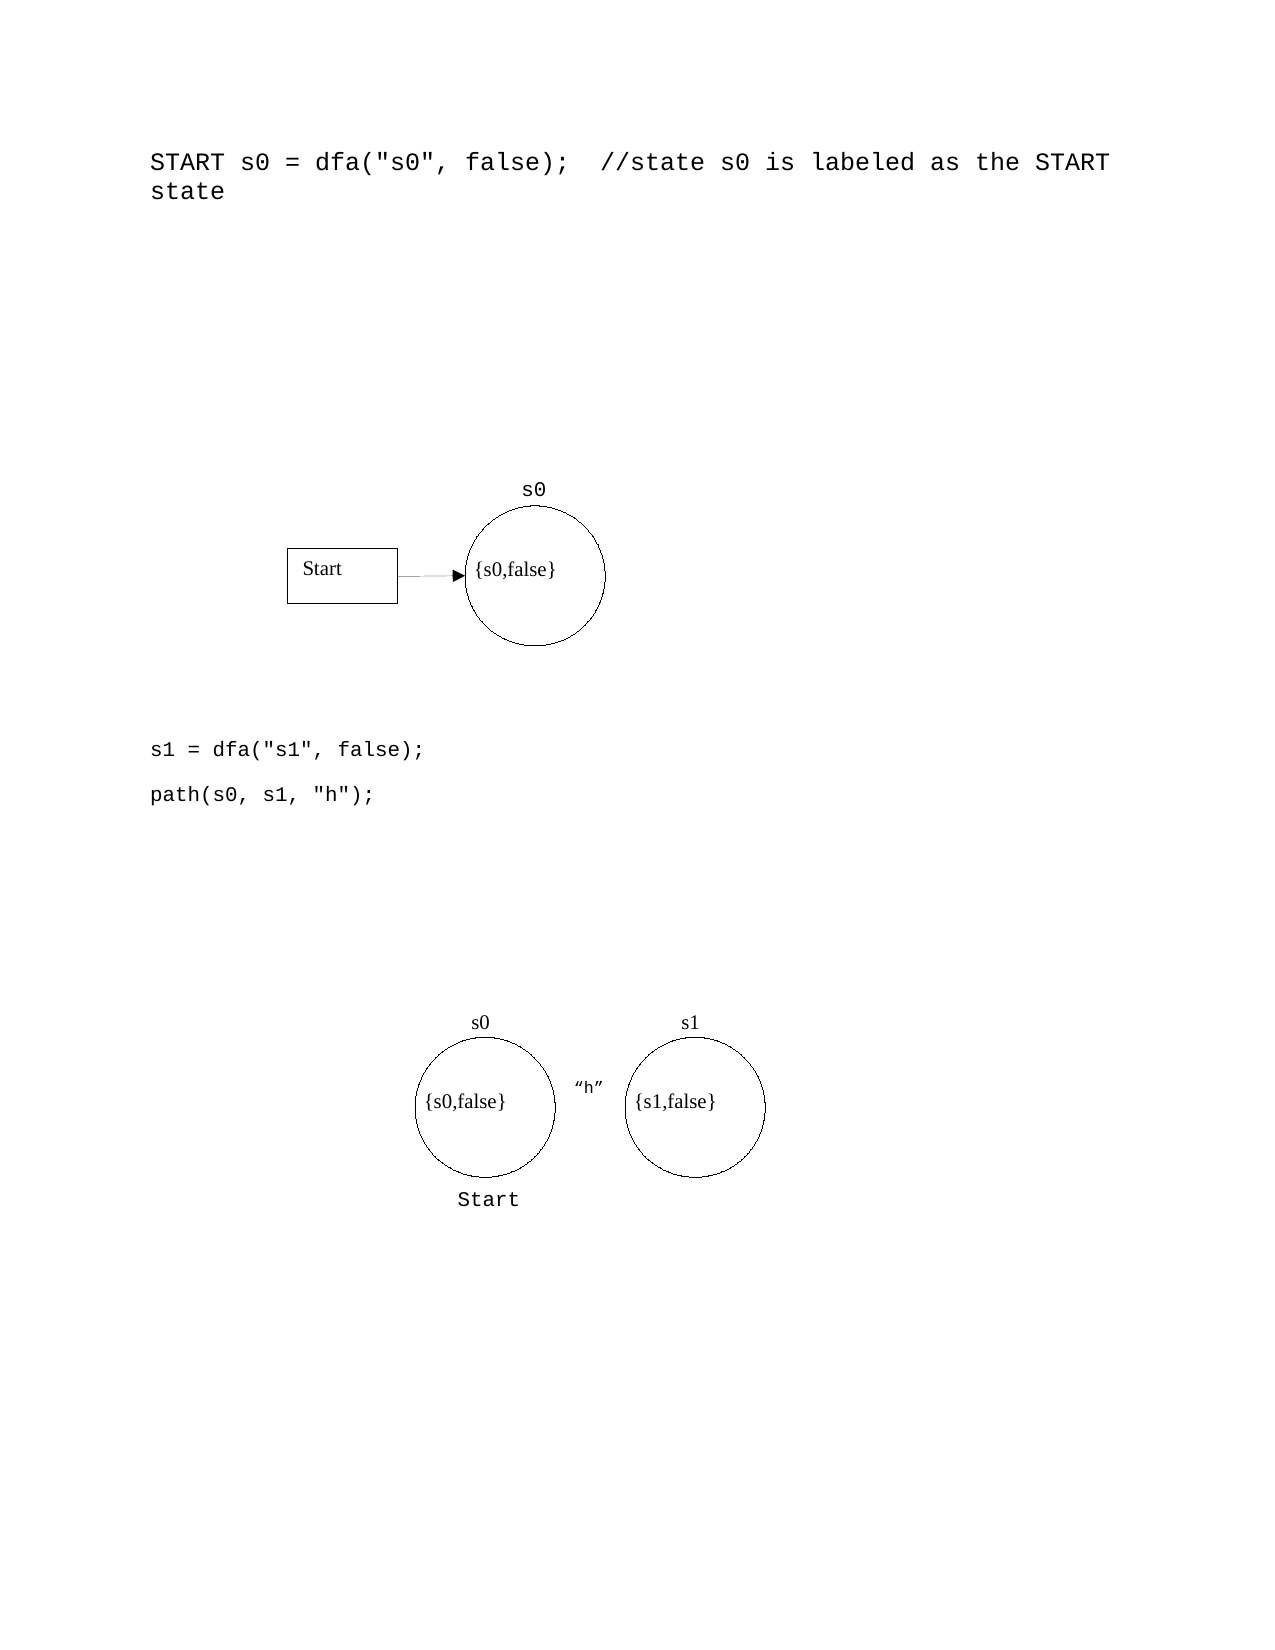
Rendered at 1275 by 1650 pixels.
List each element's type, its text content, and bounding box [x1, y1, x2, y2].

text s1 = dfa("s1", false); [150, 739, 1125, 763]
text path(s0, s1, "h"); [150, 784, 1125, 807]
text START s0 = dfa("s0", false); //state s0 is labeled as the START state [150, 150, 1125, 207]
